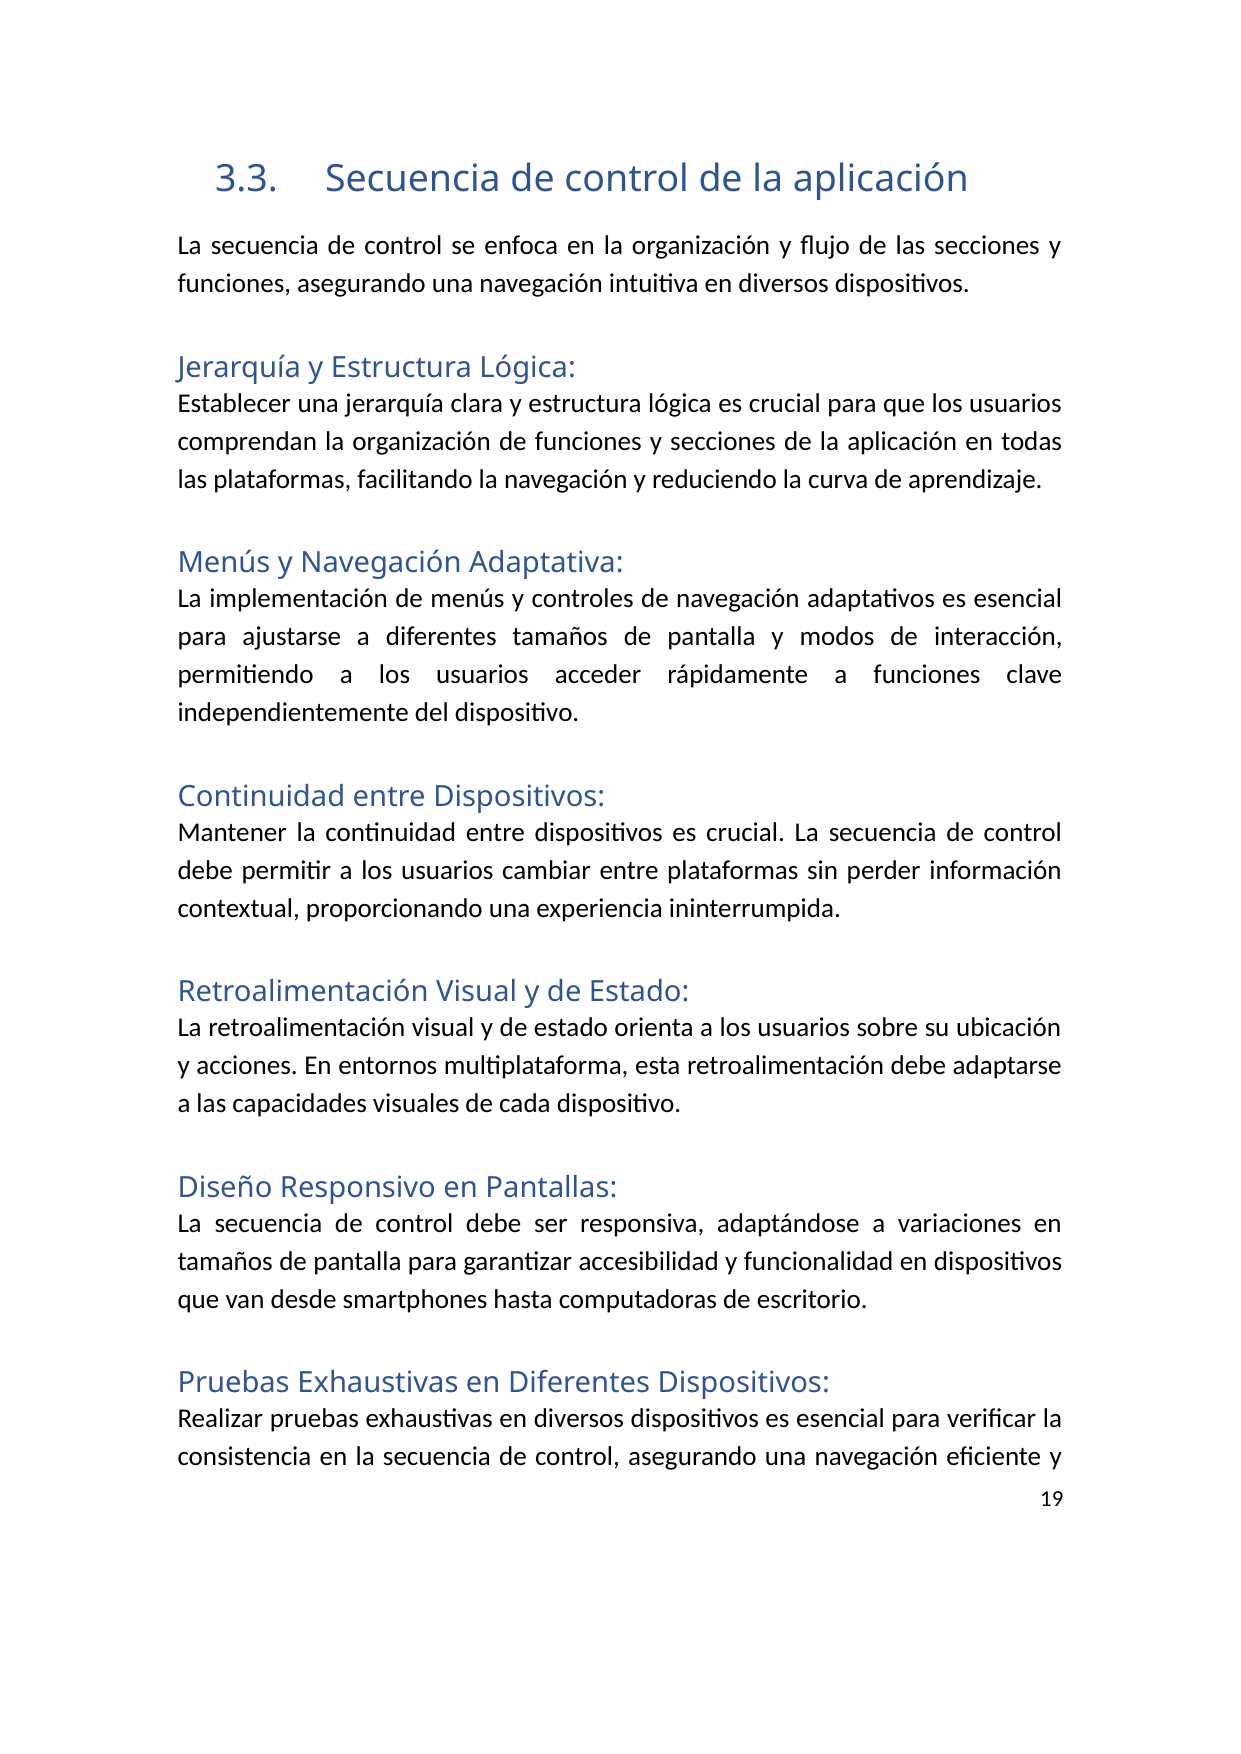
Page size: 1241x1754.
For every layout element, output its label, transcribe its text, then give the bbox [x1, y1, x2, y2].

subtitle Jerarquía y Estructura Lógica: [177, 346, 1063, 386]
subtitle Menús y Navegación Adaptativa: [177, 542, 1063, 581]
subtitle Continuidad entre Dispositivos: [177, 775, 1063, 815]
text Mantener la continuidad entre dispositivos es crucial. La secuencia de control debe permitir a los usuarios cambiar entre plataformas sin perder información contextual, proporcionando una experiencia ininterrumpida. [177, 815, 1063, 924]
text Establecer una jerarquía clara y estructura lógica es crucial para que los usuarios comprendan la organización de funciones y secciones de la aplicación en todas las plataformas, facilitando la navegación y reduciendo la curva de aprendizaje. [177, 386, 1063, 495]
text La secuencia de control se enfoca en la organización y flujo de las secciones y funciones, asegurando una navegación intuitiva en diversos dispositivos. [177, 228, 1063, 299]
subtitle Pruebas Exhaustivas en Diferentes Dispositivos: [177, 1362, 1063, 1401]
subtitle Secuencia de control de la aplicación [215, 152, 1063, 203]
subtitle Diseño Responsivo en Pantallas: [177, 1166, 1063, 1206]
subtitle Retroalimentación Visual y de Estado: [177, 971, 1063, 1010]
text La implementación de menús y controles de navegación adaptativos es esencial para ajustarse a diferentes tamaños de pantalla y modos de interacción, permitiendo a los usuarios acceder rápidamente a funciones clave independientemente del dispositivo. [177, 581, 1063, 728]
text La retroalimentación visual y de estado orienta a los usuarios sobre su ubicación y acciones. En entornos multiplataforma, esta retroalimentación debe adaptarse a las capacidades visuales de cada dispositivo. [177, 1010, 1063, 1119]
text La secuencia de control debe ser responsiva, adaptándose a variaciones en tamaños de pantalla para garantizar accesibilidad y funcionalidad en dispositivos que van desde smartphones hasta computadoras de escritorio. [177, 1206, 1063, 1315]
